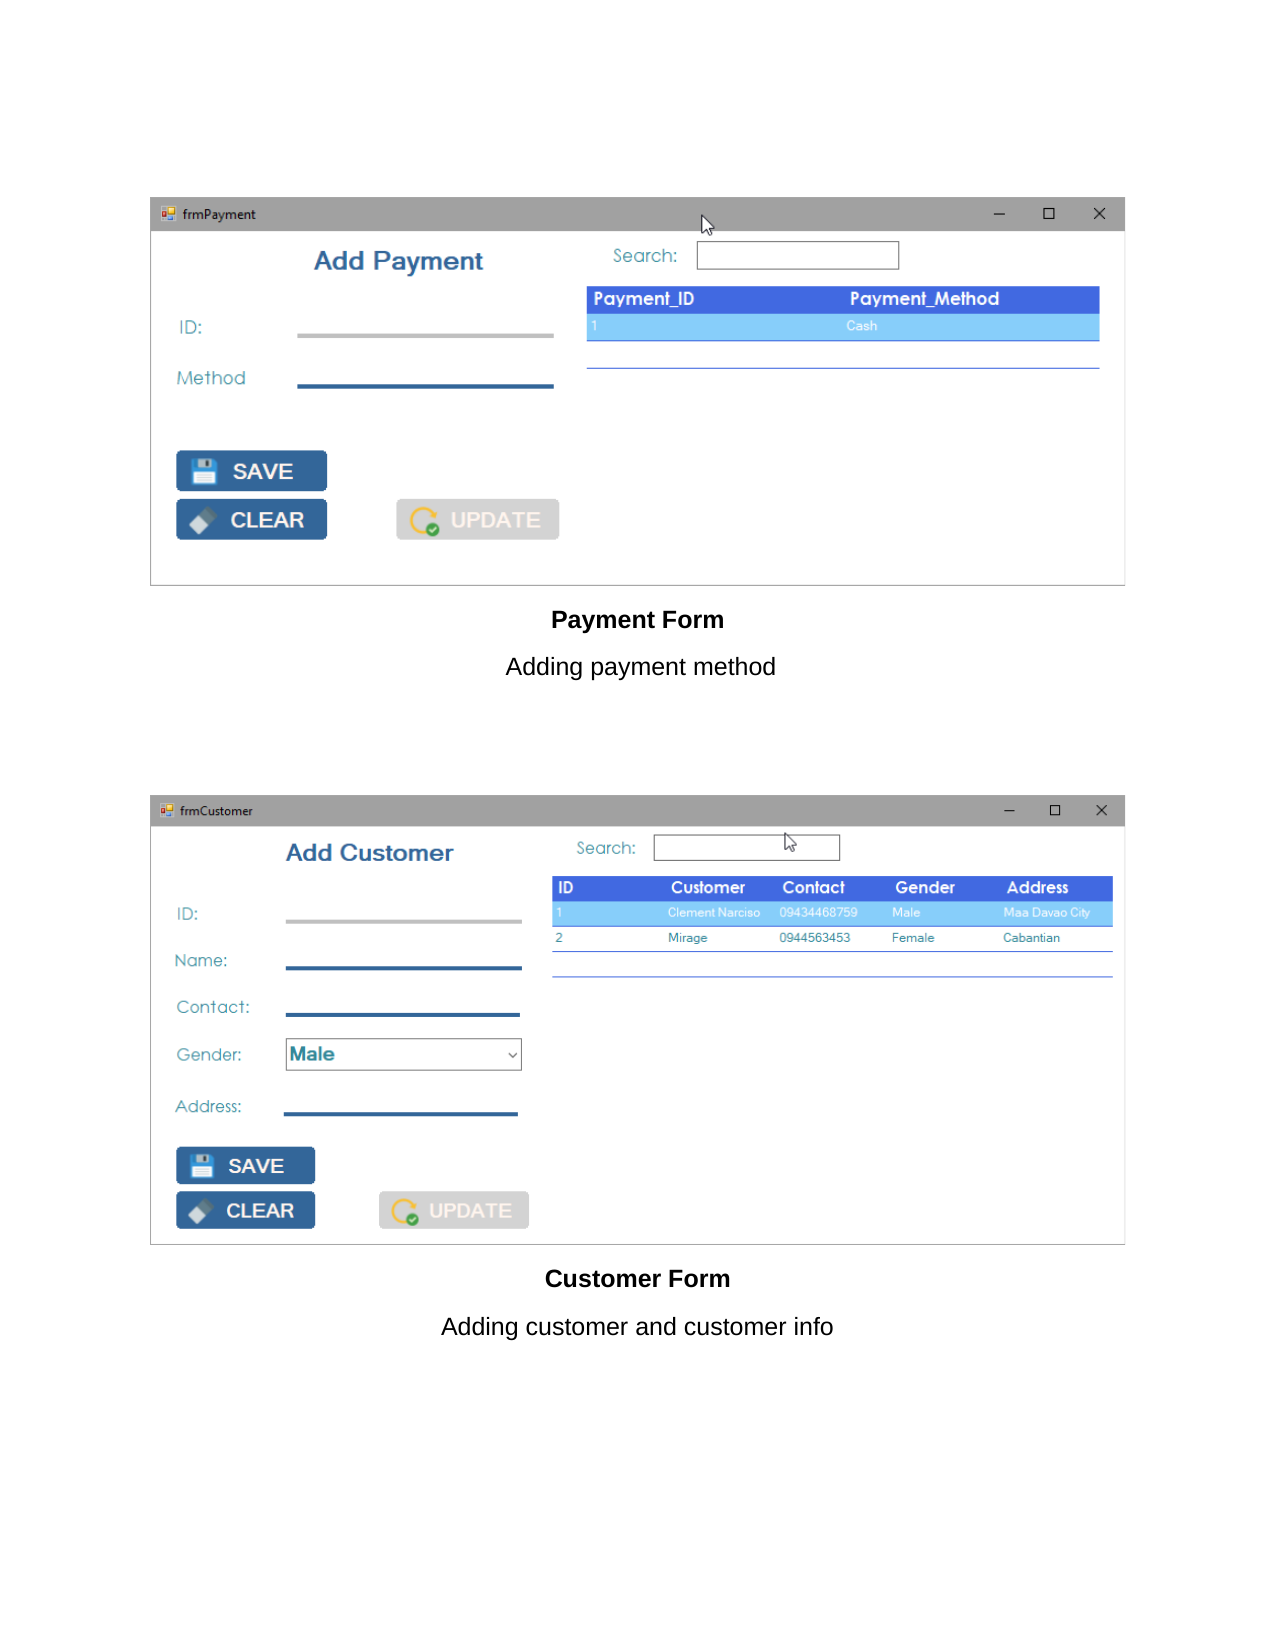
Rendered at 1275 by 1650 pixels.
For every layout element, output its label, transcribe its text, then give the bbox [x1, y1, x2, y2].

text Payment Form [150, 604, 1125, 633]
picture [150, 197, 1125, 586]
text Customer Form [150, 1264, 1125, 1293]
text Adding payment method [150, 652, 1125, 681]
picture [150, 795, 1125, 1245]
text Adding customer and customer info [150, 1312, 1125, 1340]
